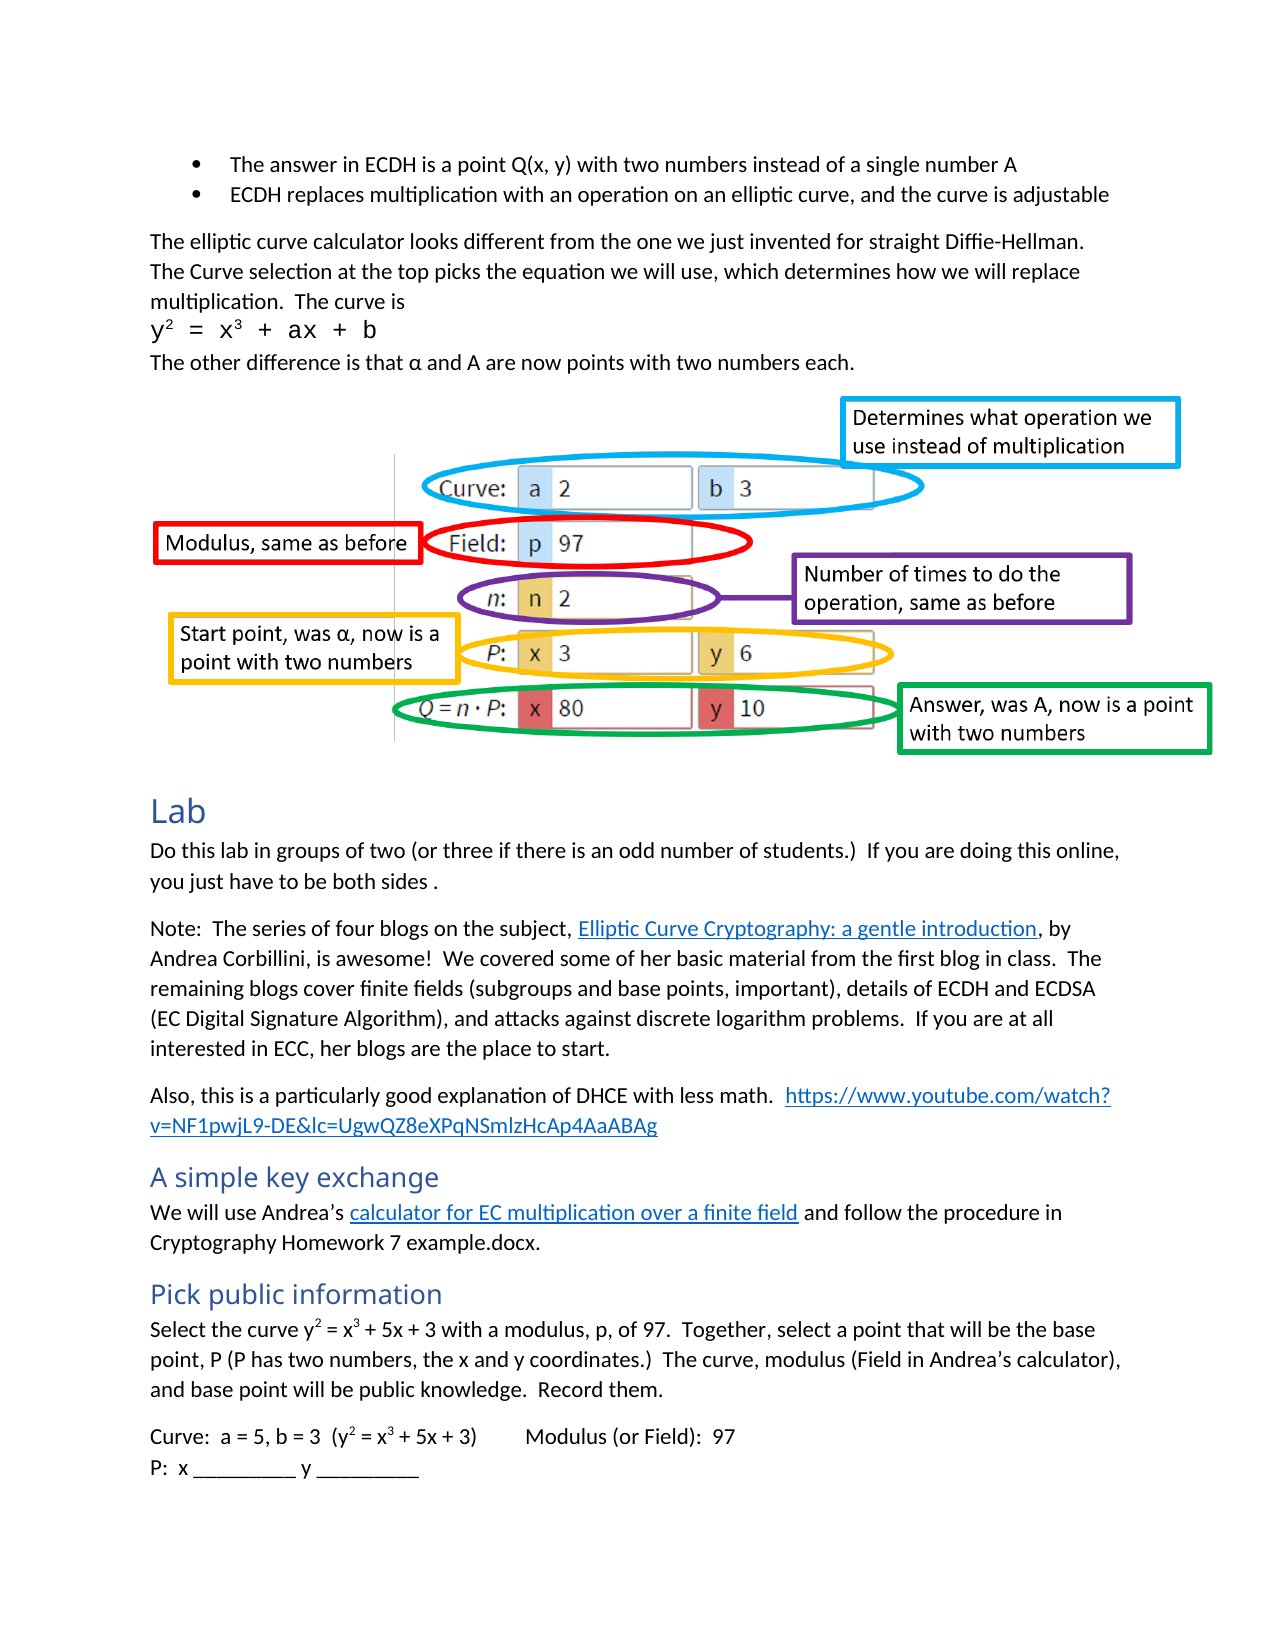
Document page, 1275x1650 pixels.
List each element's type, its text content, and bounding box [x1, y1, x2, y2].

text We will use Andrea’s calculator for EC multiplication over a finite field and follow the procedure in Cryptography Homework 7 example.docx. [150, 1198, 1125, 1256]
text Also, this is a particularly good explanation of DHCE with less math. https://www.youtube.com/watch?v=NF1pwjL9-DE&lc=UgwQZ8eXPqNSmlzHcAp4AaABAg [150, 1081, 1125, 1139]
text The elliptic curve calculator looks different from the one we just invented for straight Diffie-Hellman. The Curve selection at the top picks the equation we will use, which determines how we will replace multiplication. The curve is y2 = x3 + ax + b The other difference is that α and A are now points with two numbers each. [150, 227, 1125, 376]
text Do this lab in groups of two (or three if there is an odd number of students.) If you are doing this online, you just have to be both sides . [150, 837, 1125, 895]
picture [150, 395, 1213, 761]
picture [847, 402, 1175, 462]
list ECDH replaces multiplication with an operation on an elliptic curve, and the curve is adjustable [192, 180, 1125, 208]
text Select the curve y2 = x3 + 5x + 3 with a modulus, p, of 97. Together, select a point that will be the base point, P (P has two numbers, the x and y coordinates.) The curve, modulus (Field in Andrea’s calculator), and base point will be public knowledge. Record them. [150, 1315, 1125, 1403]
subtitle Pick public information [150, 1275, 1125, 1312]
list The answer in ECDH is a point Q(x, y) with two numbers instead of a single number A [192, 150, 1125, 178]
text Curve: a = 5, b = 3 (y2 = x3 + 5x + 3) Modulus (or Field): 97 P: x _________ y _________ [150, 1422, 1125, 1481]
subtitle A simple key exchange [150, 1158, 1125, 1195]
text Note: The series of four blogs on the subject, Elliptic Curve Cryptography: a gentle introduction, by Andrea Corbillini, is awesome! We covered some of her basic material from the first blog in class. The remaining blogs cover finite fields (subgroups and base points, important), details of ECDH and ECDSA (EC Digital Signature Algorithm), and attacks against discrete logarithm problems. If you are at all interested in ECC, her blogs are the place to start. [150, 914, 1125, 1062]
subtitle Lab [150, 788, 1125, 833]
